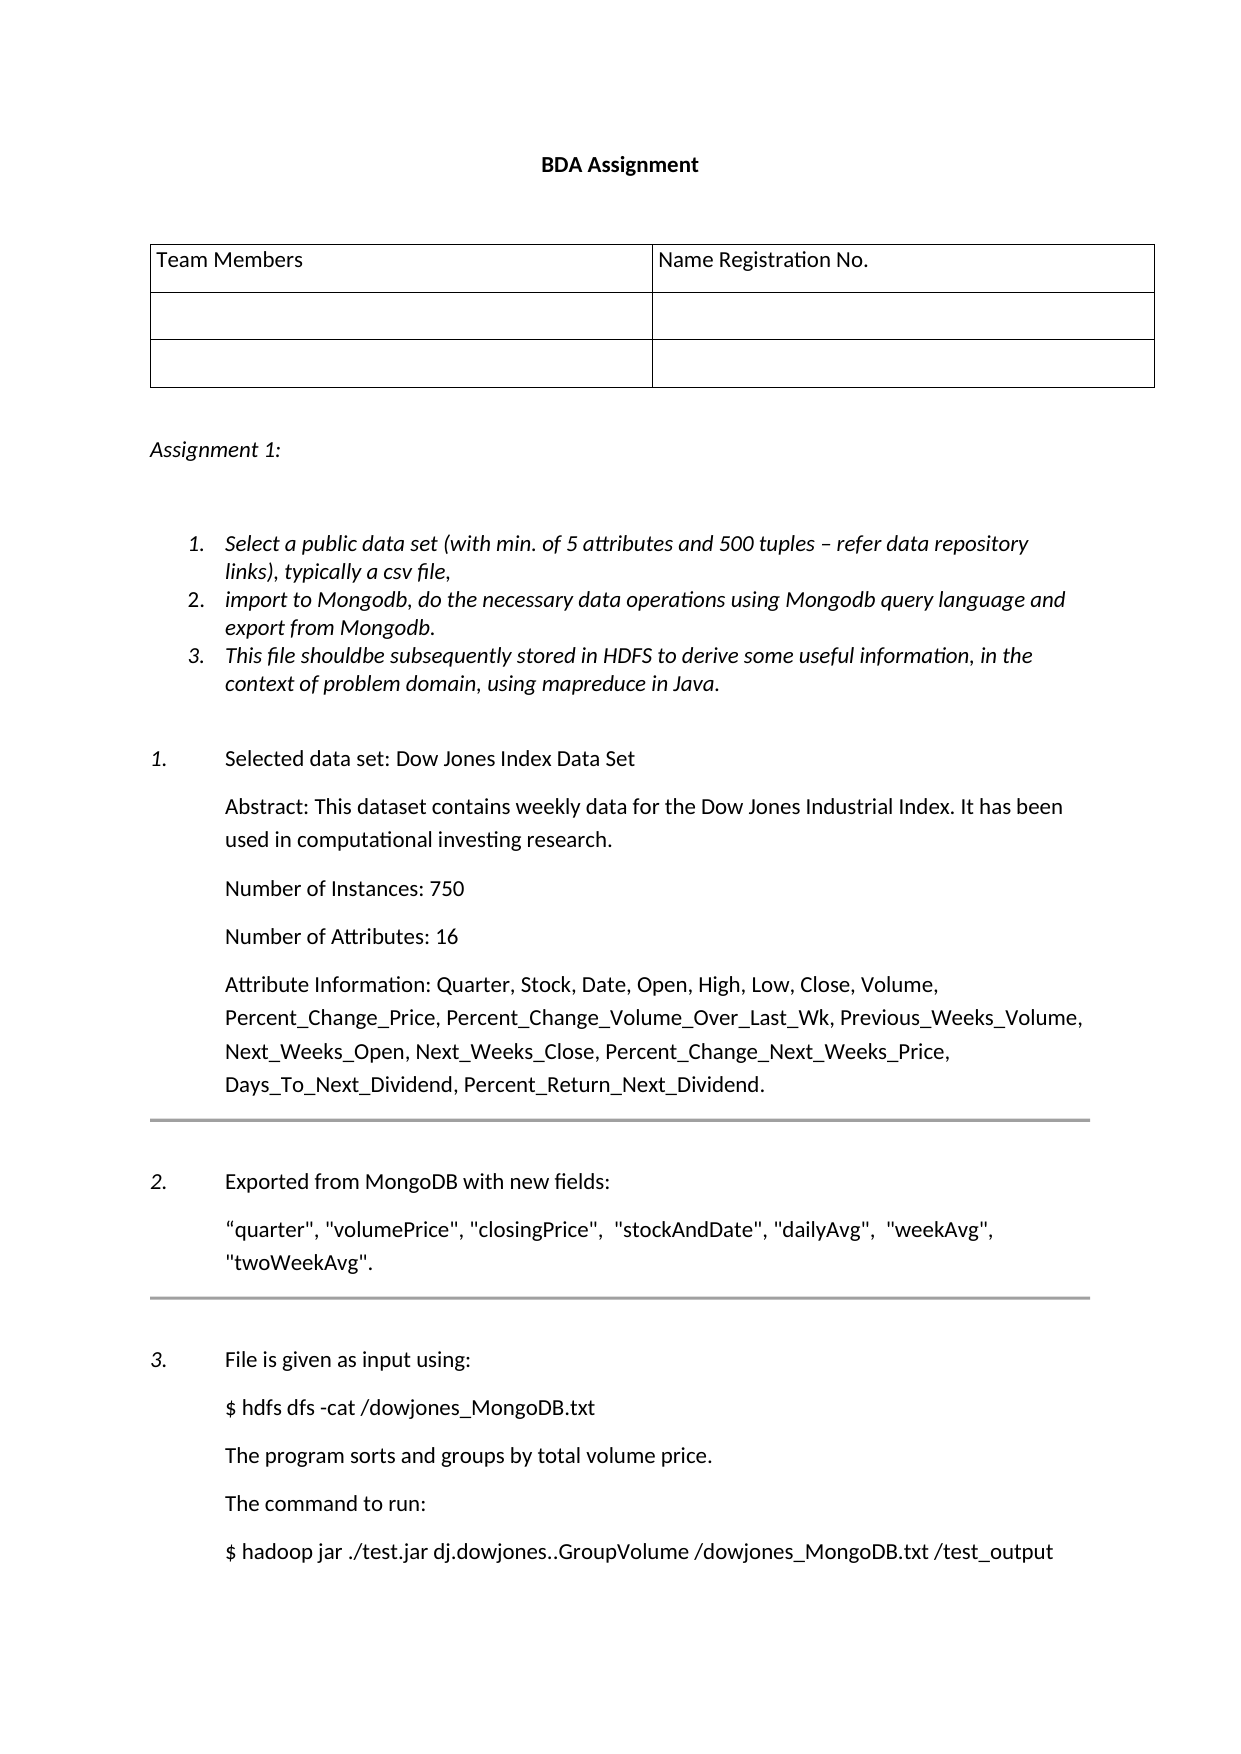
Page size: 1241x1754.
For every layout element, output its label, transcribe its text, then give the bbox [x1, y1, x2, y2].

table_cell [653, 340, 1154, 387]
text Abstract: This dataset contains weekly data for the Dow Jones Industrial Index. It has been used in computational investing research. [225, 792, 1090, 853]
text $ hdfs dfs -cat /dowjones_MongoDB.txt [225, 1393, 1090, 1421]
text “quarter", "volumePrice", "closingPrice", "stockAndDate", "dailyAvg", "weekAvg", "twoWeekAvg". [225, 1215, 1090, 1276]
table_header Name Registration No. [653, 245, 1154, 292]
table_header Team Members [151, 245, 652, 292]
text 2. Exported from MongoDB with new fields: [150, 1167, 1090, 1195]
table_cell [653, 293, 1154, 339]
list This file shouldbe subsequently stored in HDFS to derive some useful information, in the context of problem domain, using mapreduce in Java. [187, 641, 1090, 697]
list Select a public data set (with min. of 5 attributes and 500 tuples – refer data repository links), typically a csv file, [187, 529, 1090, 585]
text 3. File is given as input using: [150, 1345, 1090, 1373]
text The command to run: [225, 1489, 1090, 1517]
text BDA Assignment [150, 150, 1090, 178]
list import to Mongodb, do the necessary data operations using Mongodb query language and export from Mongodb. [187, 585, 1090, 641]
table_cell [151, 340, 652, 387]
text The program sorts and groups by total volume price. [225, 1441, 1090, 1469]
text Number of Attributes: 16 [225, 922, 1090, 950]
text Number of Instances: 750 [225, 874, 1090, 902]
text 1. Selected data set: Dow Jones Index Data Set [150, 744, 1090, 772]
text Attribute Information: Quarter, Stock, Date, Open, High, Low, Close, Volume, Percent_Change_Price, Percent_Change_Volume_Over_Last_Wk, Previous_Weeks_Volume, Next_Weeks_Open, Next_Weeks_Close, Percent_Change_Next_Weeks_Price, Days_To_Next_Dividend, Percent_Return_Next_Dividend. [225, 970, 1090, 1098]
table_cell [151, 293, 652, 339]
text Assignment 1: [150, 435, 1090, 463]
text $ hadoop jar ./test.jar dj.dowjones..GroupVolume /dowjones_MongoDB.txt /test_output [225, 1537, 1090, 1565]
